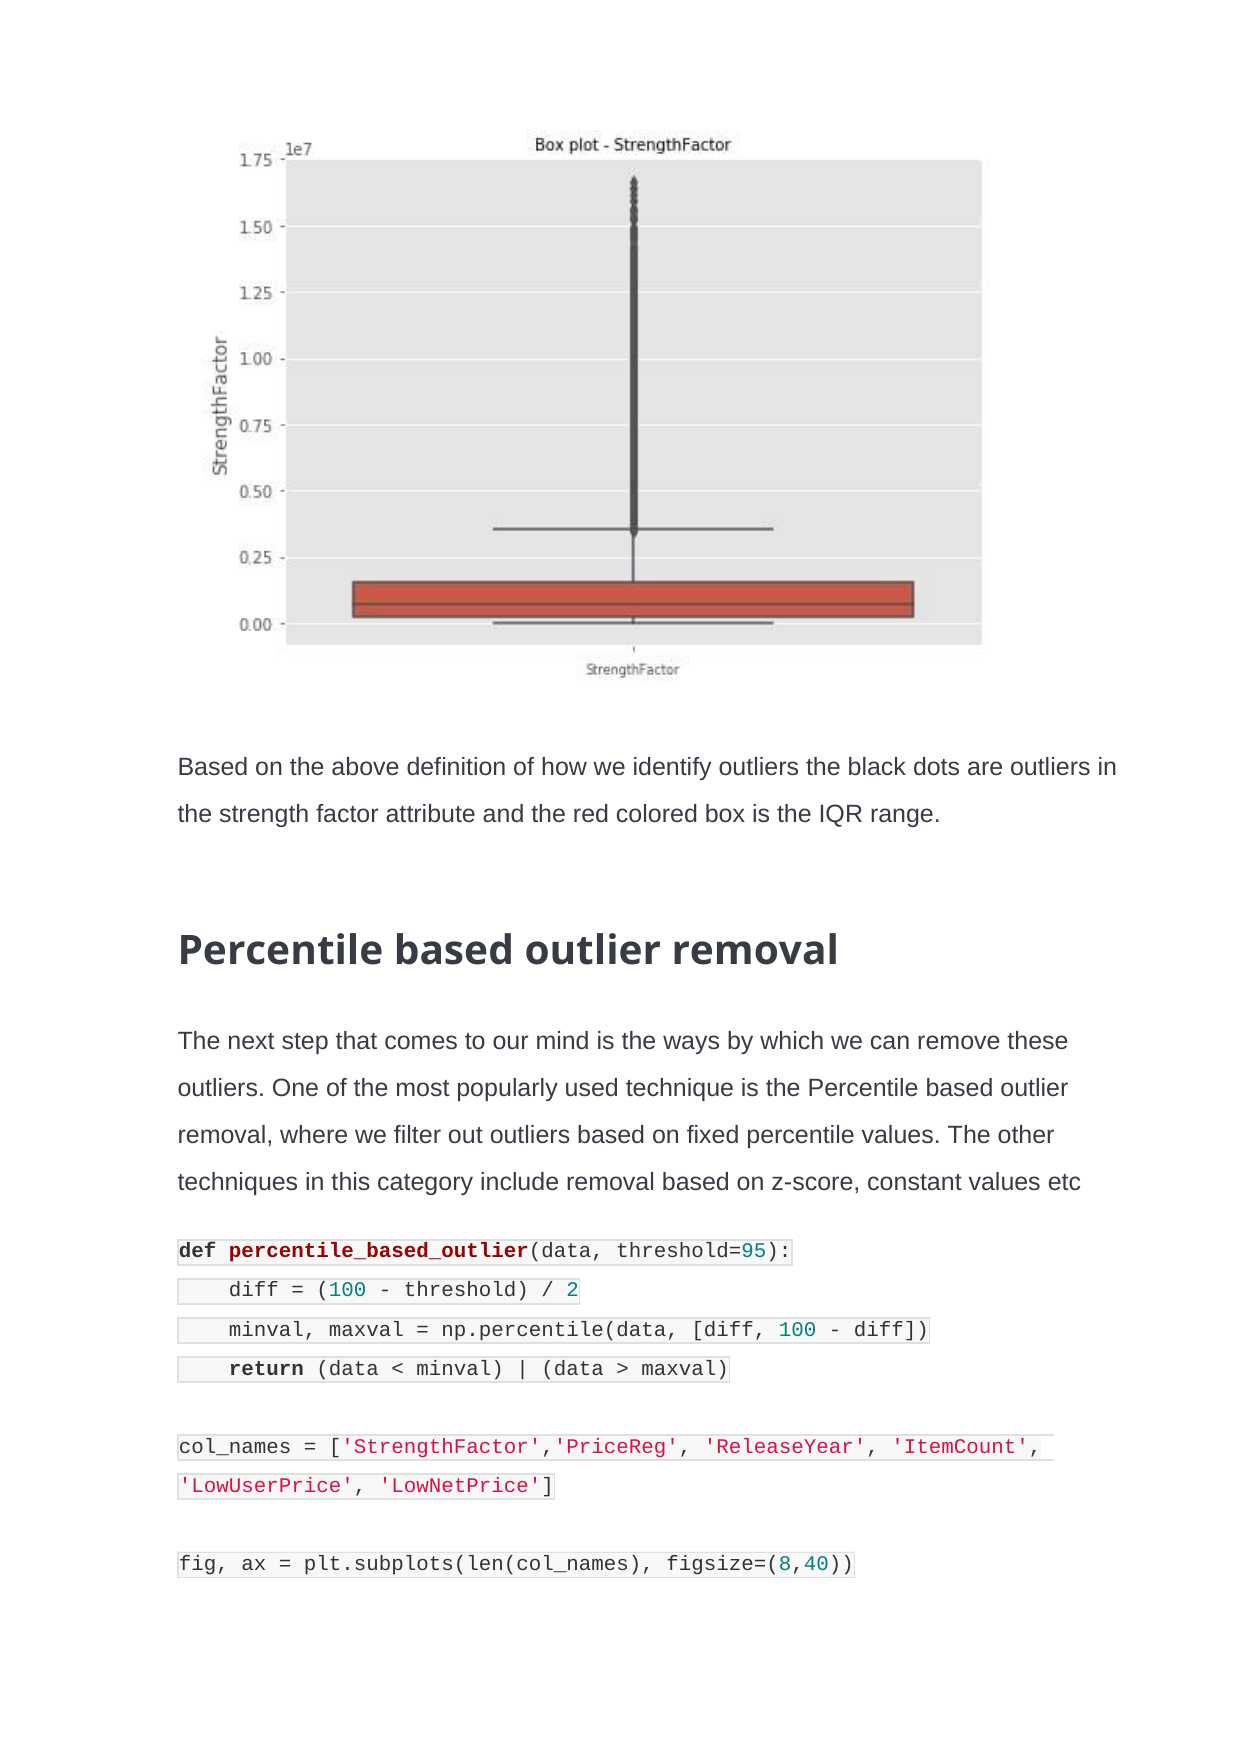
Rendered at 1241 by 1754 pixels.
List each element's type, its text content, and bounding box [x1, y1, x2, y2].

subtitle Percentile based outlier removal [177, 921, 1152, 977]
text minval, maxval = np.percentile(data, [diff, 100 - diff]) [177, 1305, 1152, 1344]
text return (data < minval) | (data > maxval) [177, 1344, 1152, 1383]
text col_names = ['StrengthFactor','PriceReg', 'ReleaseYear', 'ItemCount', 'LowUserPrice', 'LowNetPrice'] [177, 1422, 1152, 1500]
text def percentile_based_outlier(data, threshold=95): [177, 1227, 1152, 1266]
text The next step that comes to our mind is the ways by which we can remove these outliers. One of the most popularly used technique is the Percentile based outlier removal, where we filter out outliers based on fixed percentile values. The other techniques in this category include removal based on z-score, constant values etc [177, 1008, 1152, 1195]
text fig, ax = plt.subplots(len(col_names), figsize=(8,40)) [177, 1539, 1152, 1578]
text diff = (100 - threshold) / 2 [177, 1266, 1152, 1305]
picture [177, 118, 1029, 703]
text Based on the above definition of how we identify outliers the black dots are outliers in the strength factor attribute and the red colored box is the IQR range. [177, 734, 1152, 827]
